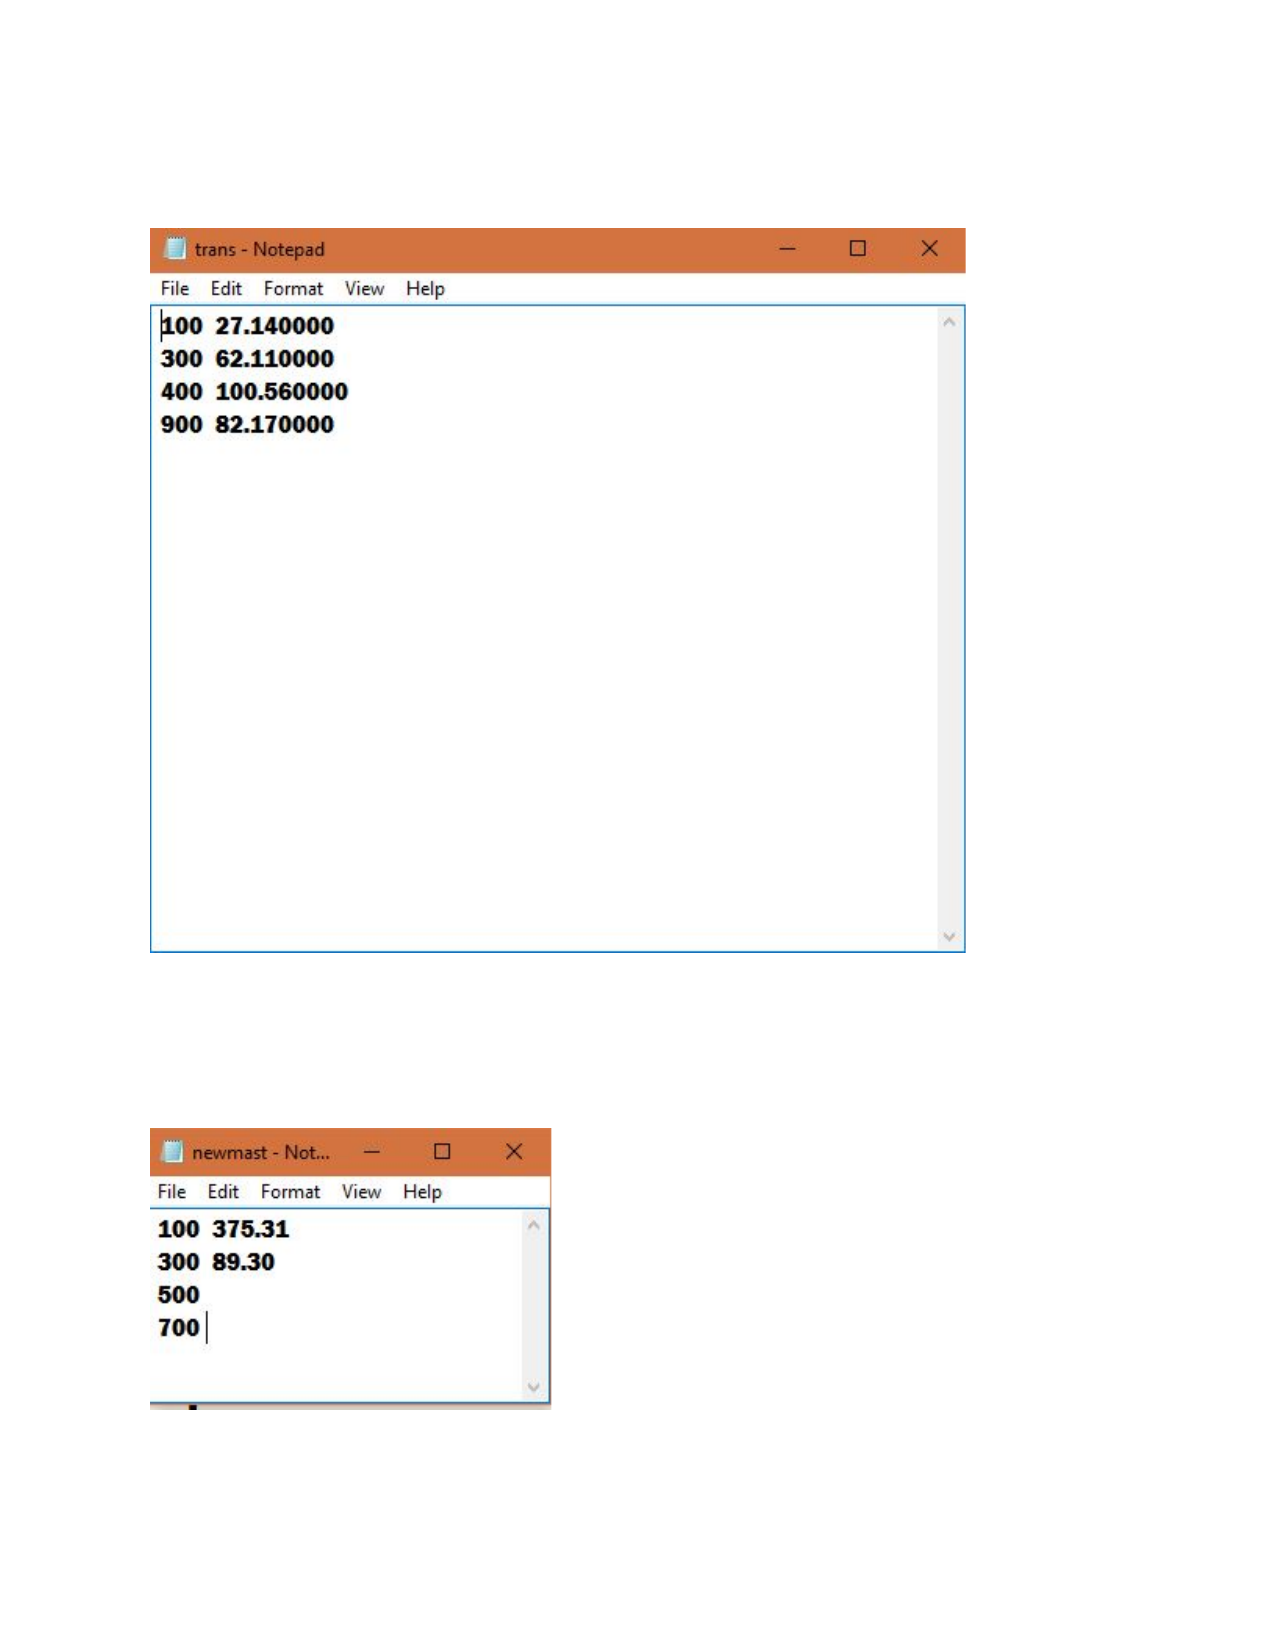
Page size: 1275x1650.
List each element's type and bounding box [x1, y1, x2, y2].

picture [150, 1128, 552, 1410]
picture [150, 228, 966, 953]
